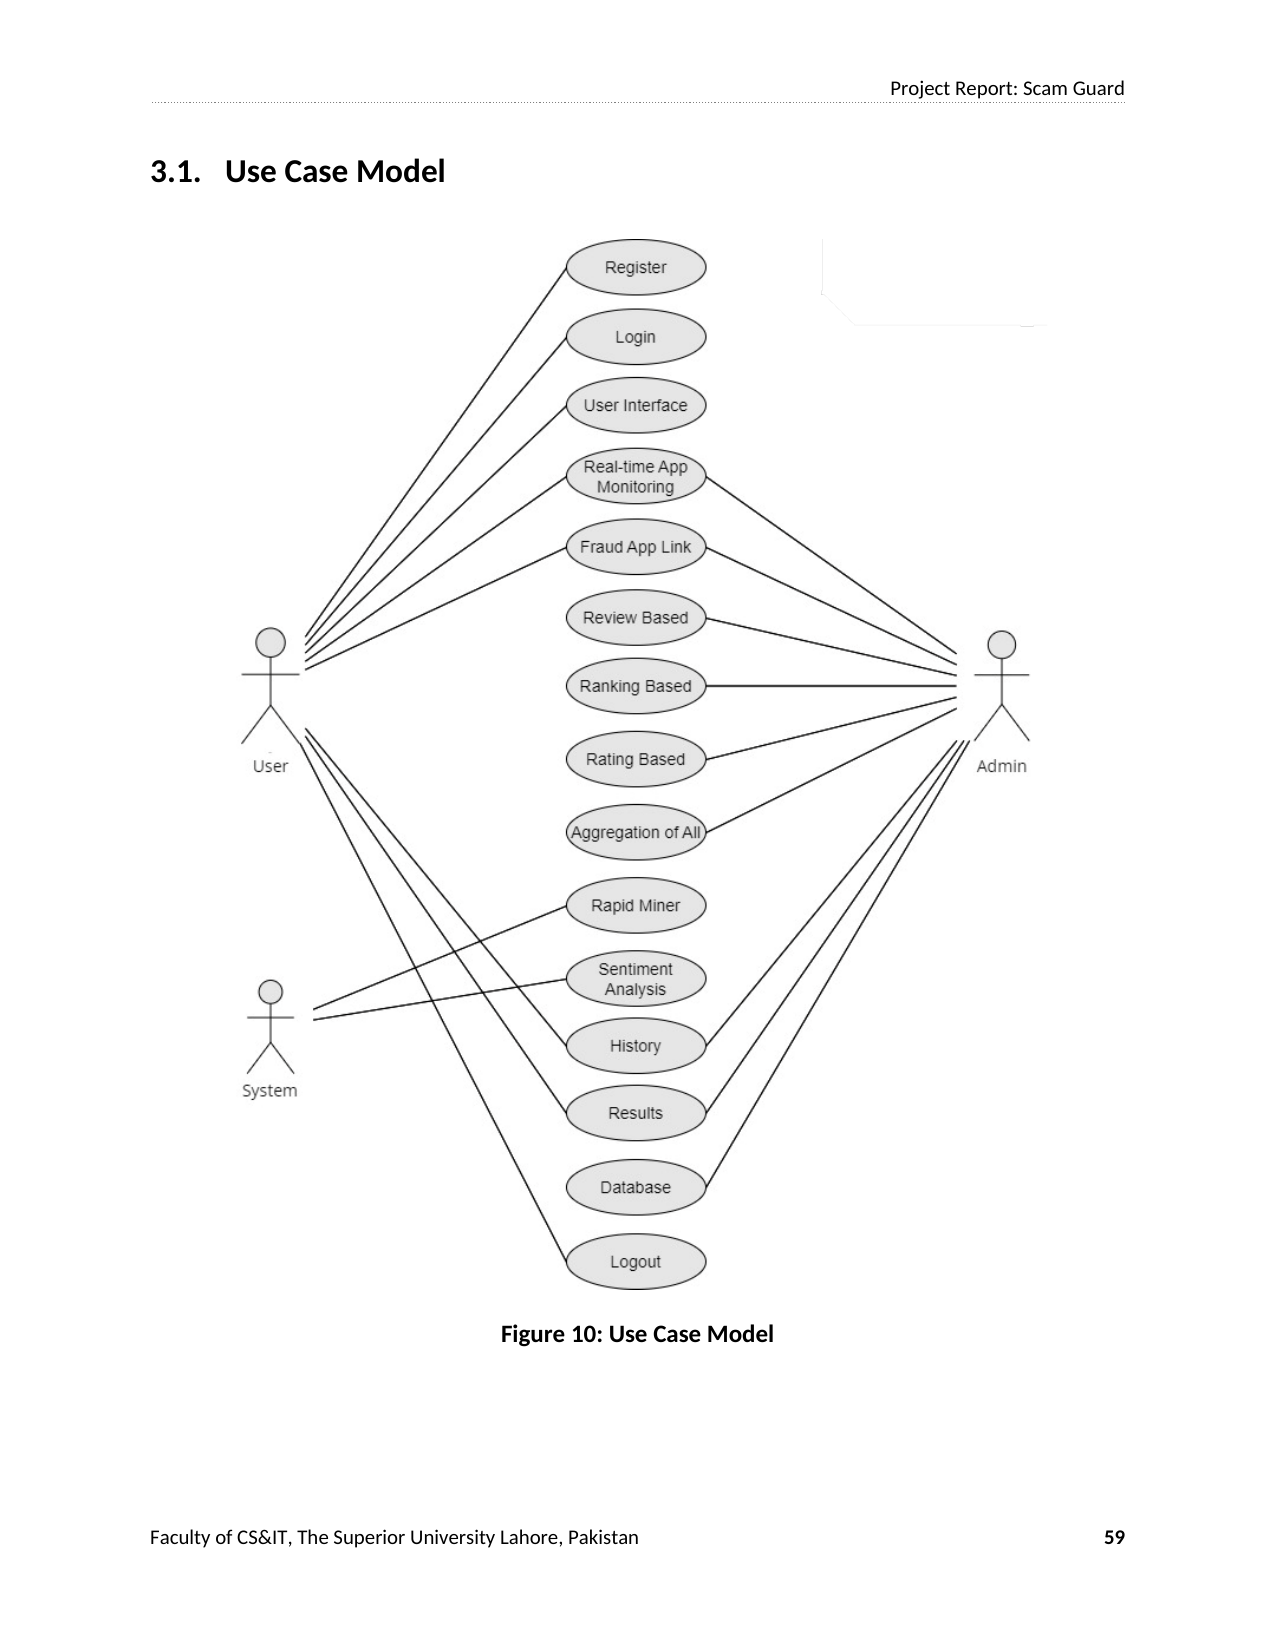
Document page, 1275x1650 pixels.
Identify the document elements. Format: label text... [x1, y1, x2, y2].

subtitle Use Case Model [150, 150, 1125, 191]
text Figure 10: Use Case Model [150, 1318, 1125, 1349]
picture [227, 239, 1048, 1290]
